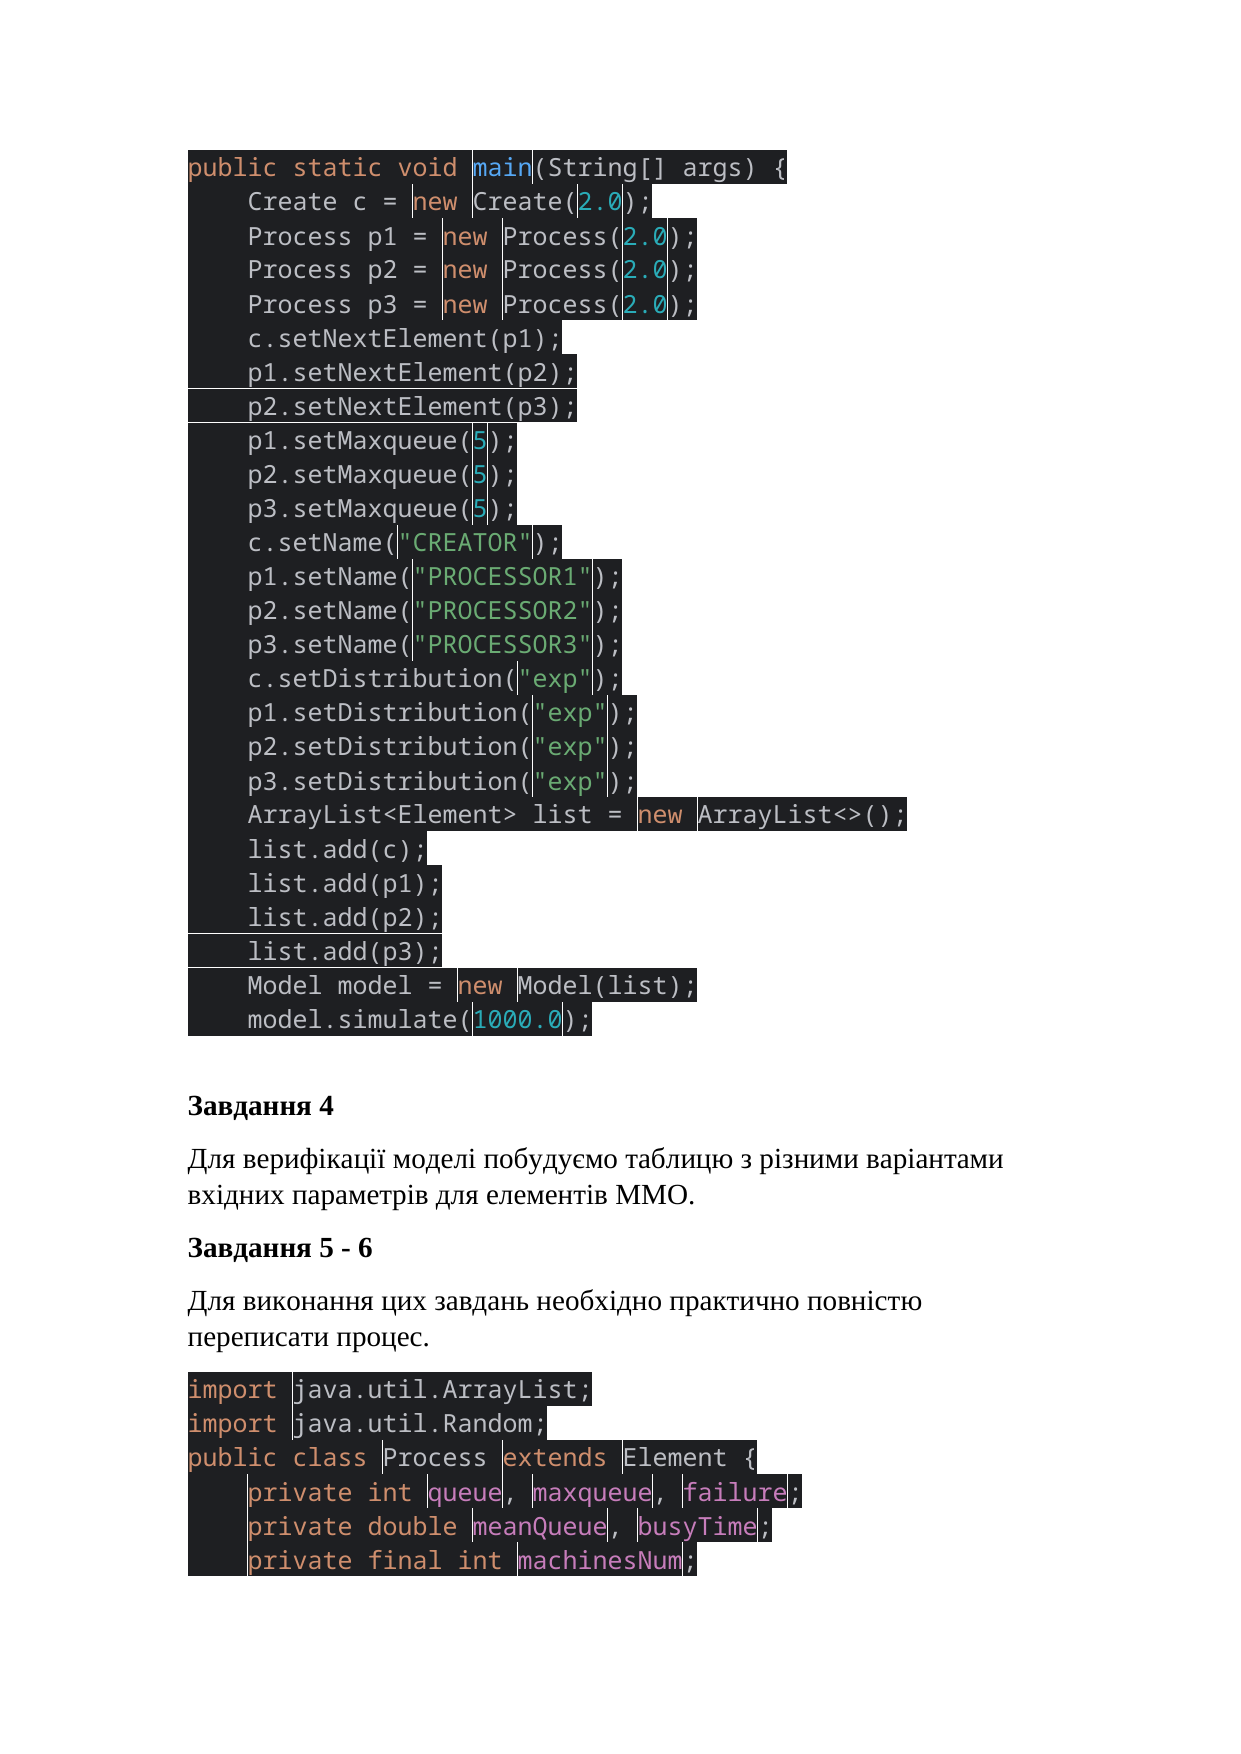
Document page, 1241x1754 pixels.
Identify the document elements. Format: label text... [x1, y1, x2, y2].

text Завдання 4 [187, 1088, 1053, 1122]
text Для верифікації моделі побудуємо таблицю з різними варіантами вхідних параметрів для елементів ММО. [187, 1141, 1053, 1211]
text public static void main(String[] args) { Create c = new Create(2.0); Process p1 = new Process(2.0); Process p2 = new Process(2.0); Process p3 = new Process(2.0); c.setNextElement(p1); p1.setNextElement(p2); p2.setNextElement(p3); p1.setMaxqueue(5); p2.setMaxqueue(5); p3.setMaxqueue(5); c.setName("CREATOR"); p1.setName("PROCESSOR1"); p2.setName("PROCESSOR2"); p3.setName("PROCESSOR3"); c.setDistribution("exp"); p1.setDistribution("exp"); p2.setDistribution("exp"); p3.setDistribution("exp"); ArrayList<Element> list = new ArrayList<>(); list.add(c); list.add(p1); list.add(p2); list.add(p3); Model model = new Model(list); model.simulate(1000.0); [187, 150, 1053, 1036]
text Завдання 5 - 6 [187, 1230, 1053, 1264]
text Для виконання цих завдань необхідно практично повністю переписати процес. [187, 1283, 1053, 1353]
